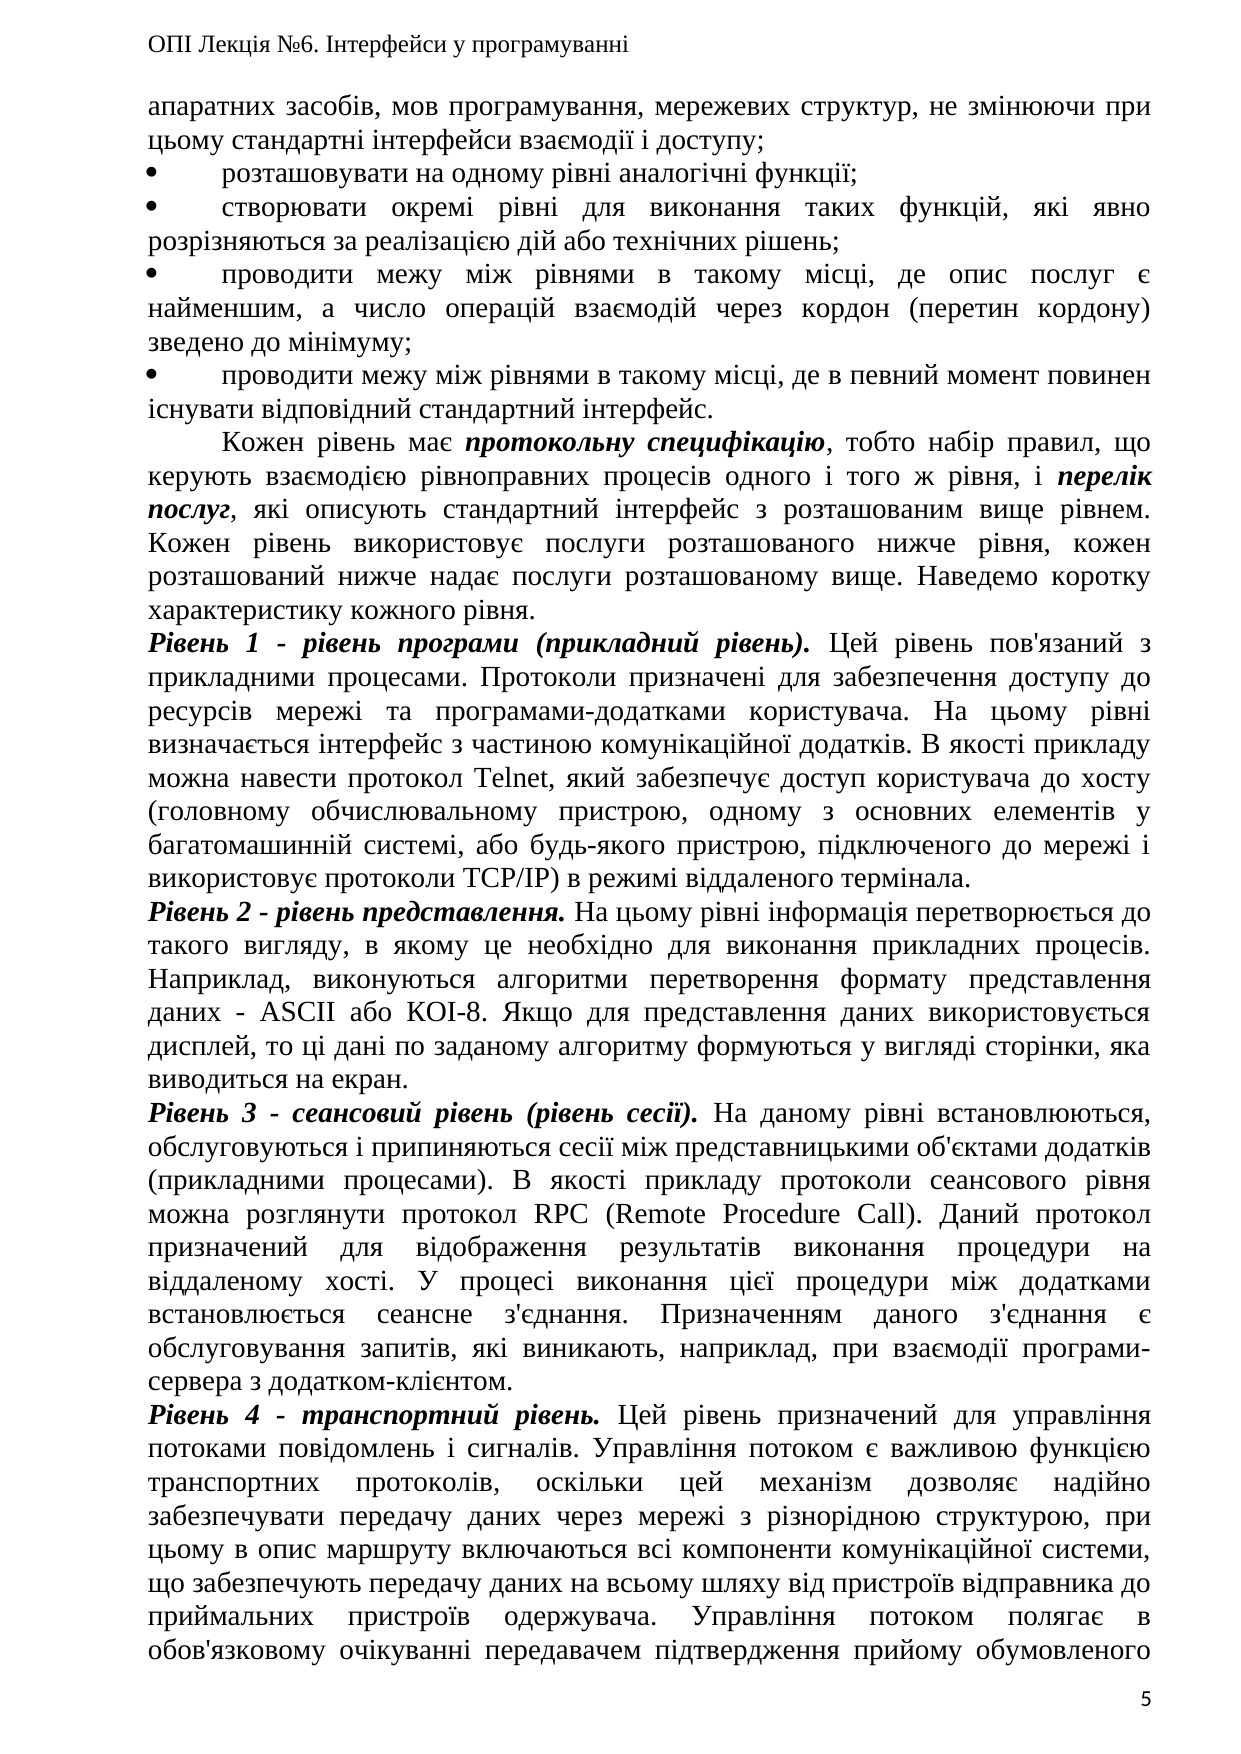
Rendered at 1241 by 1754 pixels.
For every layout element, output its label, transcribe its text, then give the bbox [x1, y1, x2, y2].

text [148, 1397, 1152, 1665]
text Рівень 1 - рівень програми (прикладний рівень). Цей рівень пов'язаний з прикладними процесами. Протоколи призначені для забезпечення доступу до ресурсів мережі та програмами-додатками користувача. На цьому рівні визначається інтерфейс з частиною комунікаційної додатків. В якості прикладу можна навести протокол Telnet, який забезпечує доступ користувача до хосту (головному обчислювальному пристрою, одному з основних елементів у багатомашинній системі, або будь-якого пристрою, підключеного до мережі і використовує протоколи TCP/IP) в режимі віддаленого термінала. [148, 626, 1152, 894]
list проводити межу між рівнями в такому місці, де опис послуг є найменшим, а число операцій взаємодій через кордон (перетин кордону) зведено до мінімуму; [146, 256, 1152, 357]
text Рівень 3 - сеансовий рівень (рівень сесії). На даному рівні встановлюються, обслуговуються і припиняються сесії між представницькими об'єктами додатків (прикладними процесами). В якості прикладу протоколи сеансового рівня можна розглянути протокол RPC (Remote Procedure Call). Даний протокол призначений для відображення результатів виконання процедури на віддаленому хості. У процесі виконання цієї процедури між додатками встановлюється сеансне з'єднання. Призначенням даного з'єднання є обслуговування запитів, які виникають, наприклад, при взаємодії програми-сервера з додатком-клієнтом. [148, 1095, 1152, 1397]
text Рівень 2 - рівень представлення. На цьому рівні інформація перетворюється до такого вигляду, в якому це необхідно для виконання прикладних процесів. Наприклад, виконуються алгоритми перетворення формату представлення даних - ASCII або КОІ-8. Якщо для представлення даних використовується дисплей, то ці дані по заданому алгоритму формуються у вигляді сторінки, яка виводиться на екран. [148, 894, 1152, 1095]
list розташовувати на одному рівні аналогічні функції; [146, 156, 1152, 189]
text Кожен рівень має протокольну специфікацію, тобто набір правил, що керують взаємодією рівноправних процесів одного і того ж рівня, і перелік послуг, які описують стандартний інтерфейс з розташованим вище рівнем. Кожен рівень використовує послуги розташованого нижче рівня, кожен розташований нижче надає послуги розташованому вище. Наведемо коротку характеристику кожного рівня. [148, 424, 1152, 626]
list створювати окремі рівні для виконання таких функцій, які явно розрізняються за реалізацією дій або технічних рішень; [146, 189, 1152, 256]
list проводити межу між рівнями в такому місці, де в певний момент повинен існувати відповідний стандартний інтерфейс. [146, 357, 1152, 424]
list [146, 88, 1152, 156]
